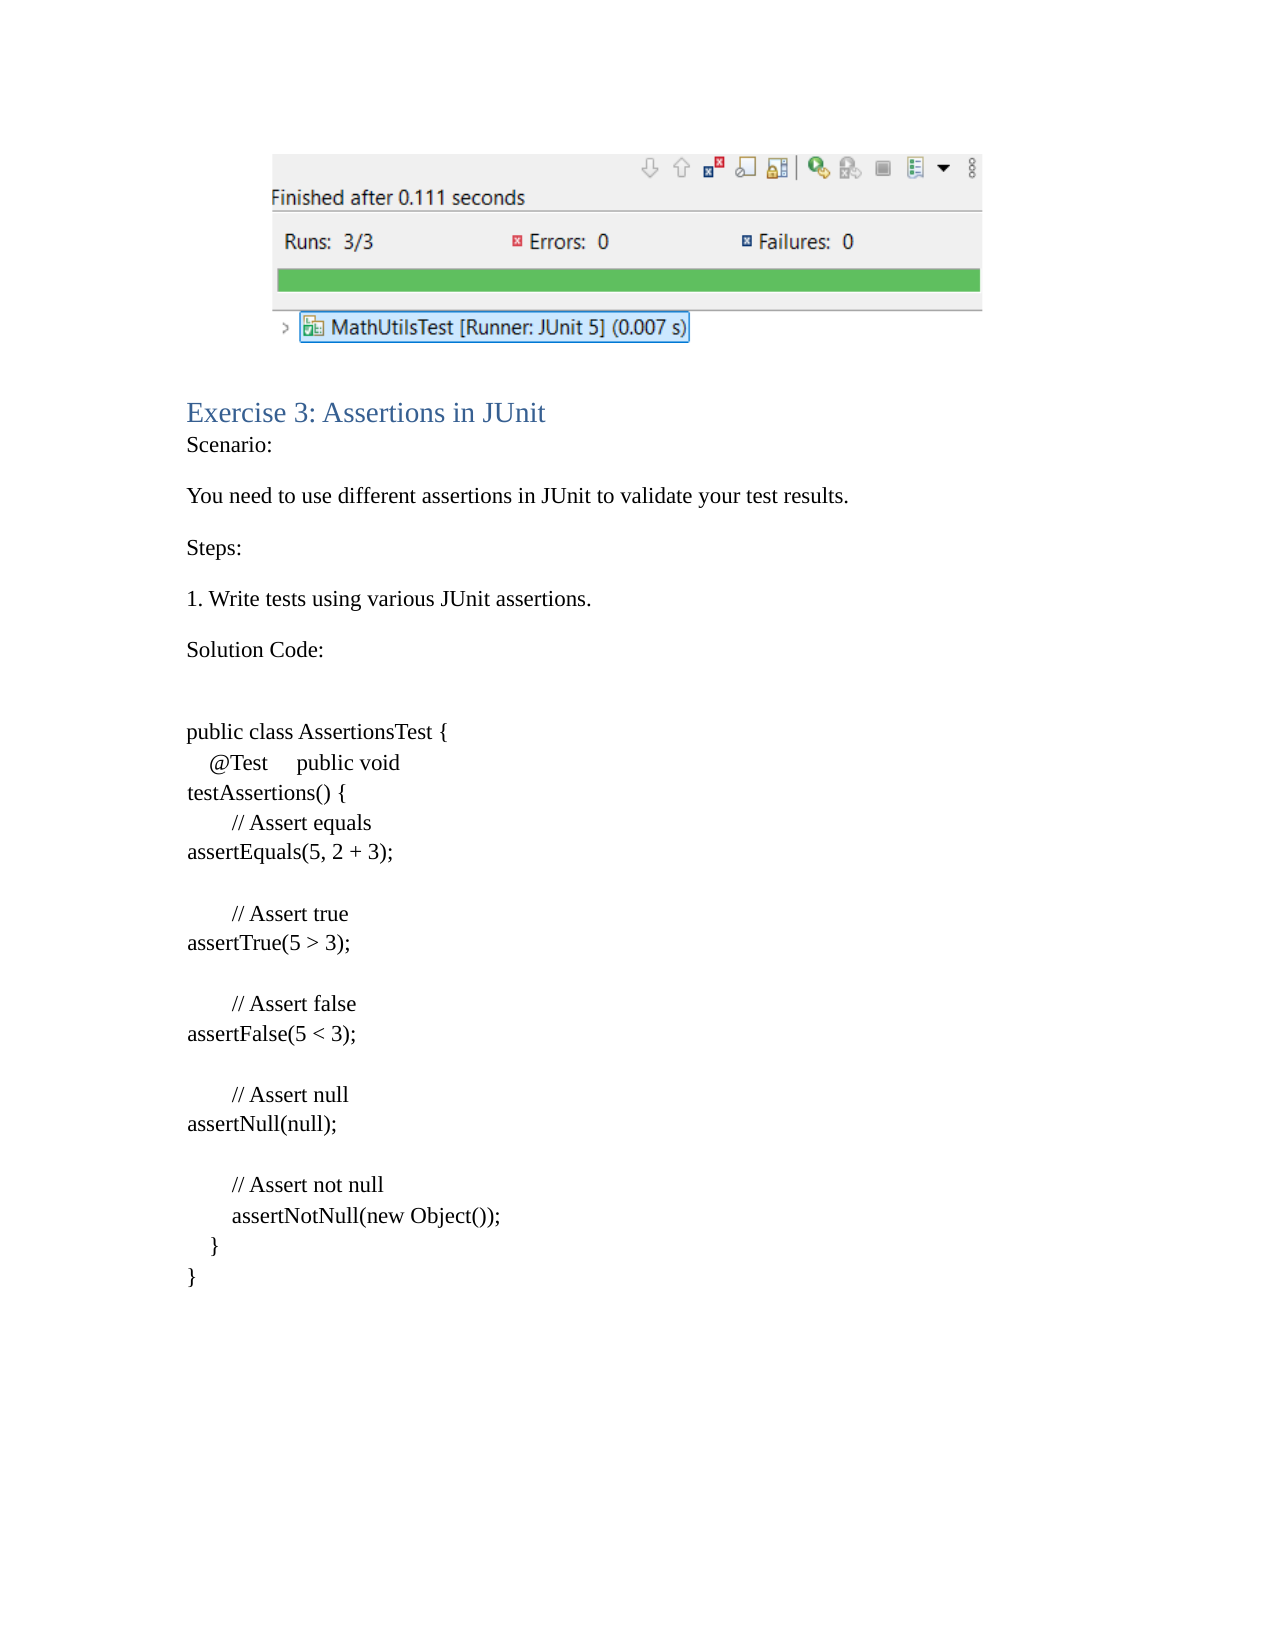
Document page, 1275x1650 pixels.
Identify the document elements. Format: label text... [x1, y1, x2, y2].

text // Assert null assertNull(null); [186, 1081, 527, 1136]
text } [186, 1263, 1067, 1289]
text public class AssertionsTest { [186, 718, 1067, 745]
text @Test public void testAssertions() { [186, 749, 493, 805]
text } [186, 1232, 1067, 1258]
text Scenario: [186, 431, 1067, 457]
text assertNotNull(new Object()); [186, 1202, 1067, 1228]
text Steps: [186, 534, 1067, 560]
picture [272, 154, 983, 343]
text You need to use different assertions in JUnit to validate your test results. [186, 482, 1067, 509]
text // Assert equals assertEquals(5, 2 + 3); [186, 809, 543, 865]
text // Assert not null [186, 1171, 1067, 1197]
text 1. Write tests using various JUnit assertions. [186, 585, 1067, 612]
text Solution Code: [186, 637, 1067, 663]
text // Assert true assertTrue(5 > 3); [186, 899, 497, 955]
text // Assert false assertFalse(5 < 3); [186, 990, 504, 1046]
text Exercise 3: Assertions in JUnit [186, 395, 1067, 428]
